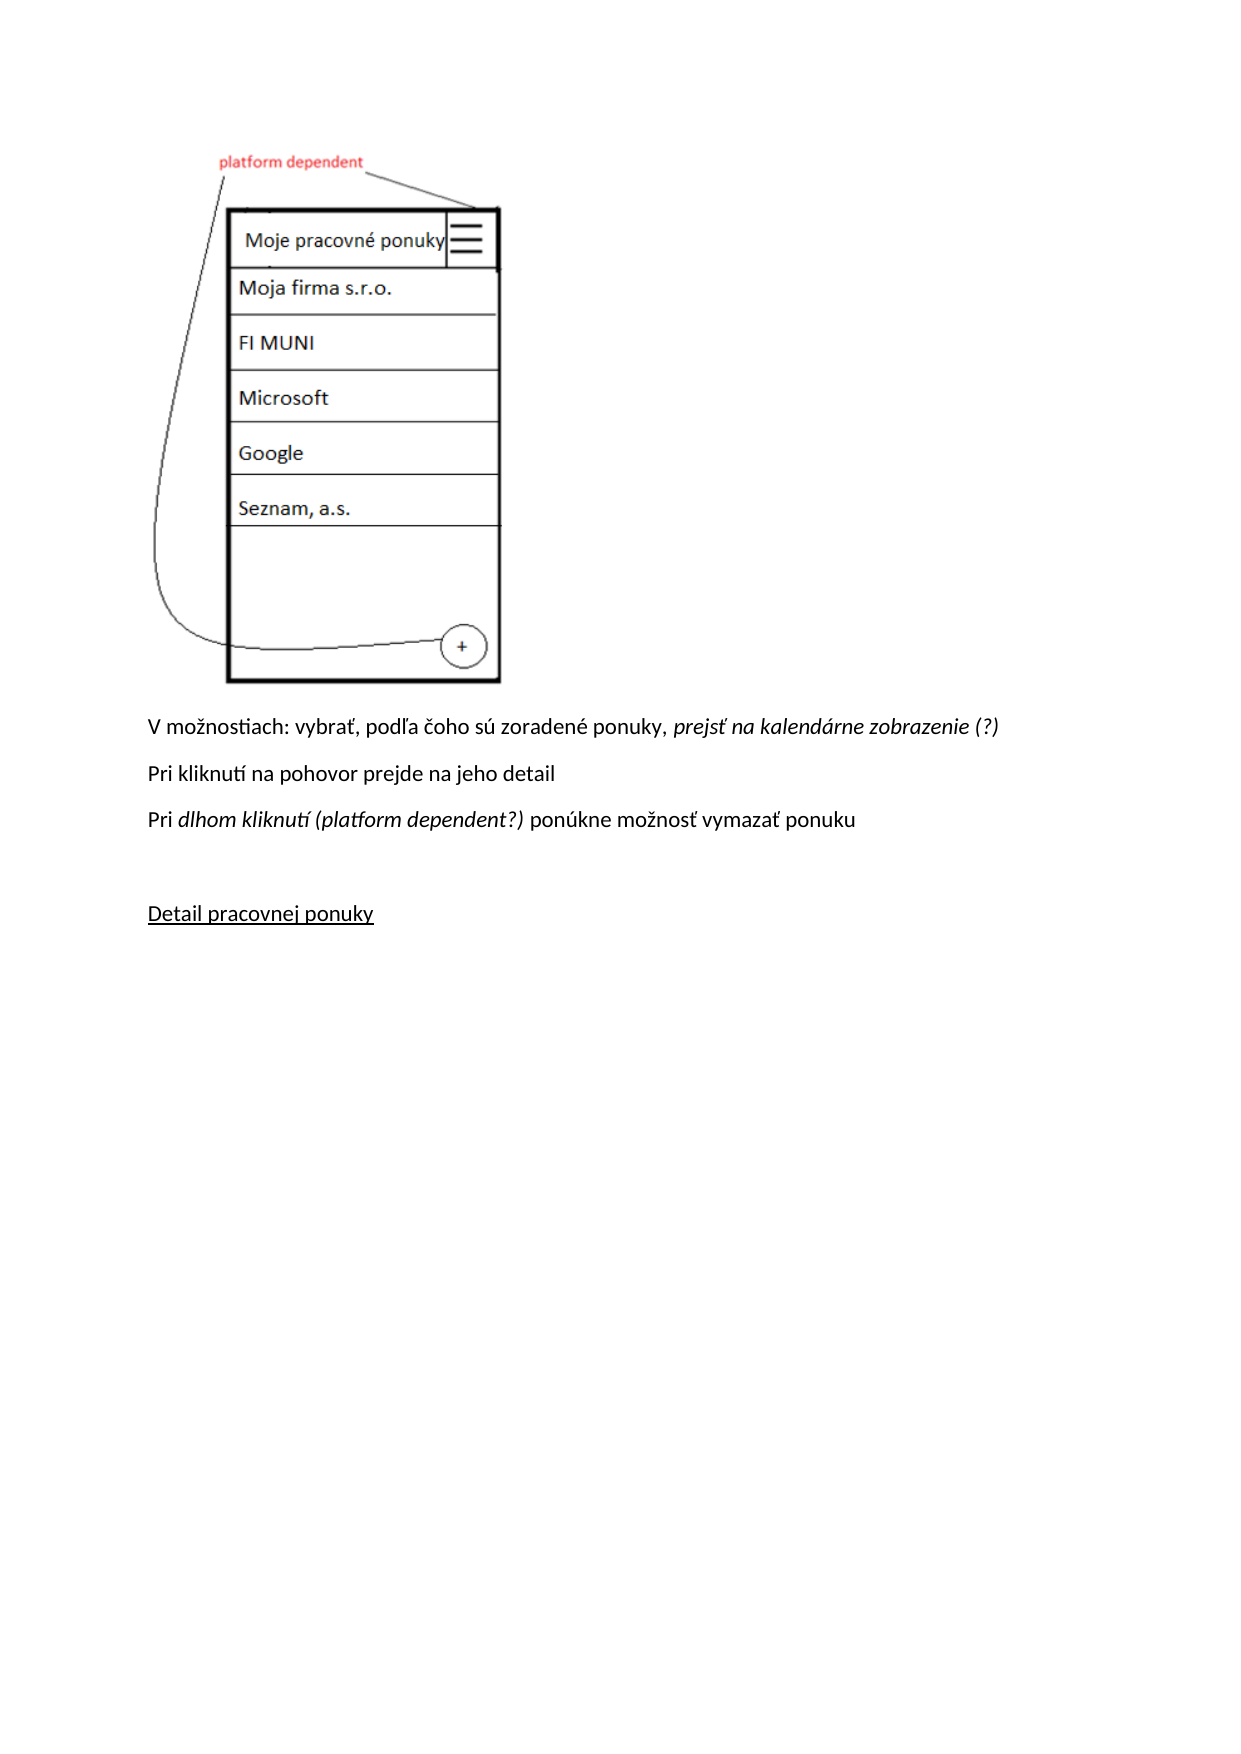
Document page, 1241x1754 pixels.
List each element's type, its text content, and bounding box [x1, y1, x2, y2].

text Pri dlhom kliknutí (platform dependent?) ponúkne možnosť vymazať ponuku [148, 806, 1093, 834]
picture [147, 147, 512, 693]
text Detail pracovnej ponuky [148, 899, 1093, 927]
text V možnostiach: vybrať, podľa čoho sú zoradené ponuky, prejsť na kalendárne zobrazenie (?) [148, 712, 1093, 740]
text Pri kliknutí na pohovor prejde na jeho detail [148, 759, 1093, 787]
